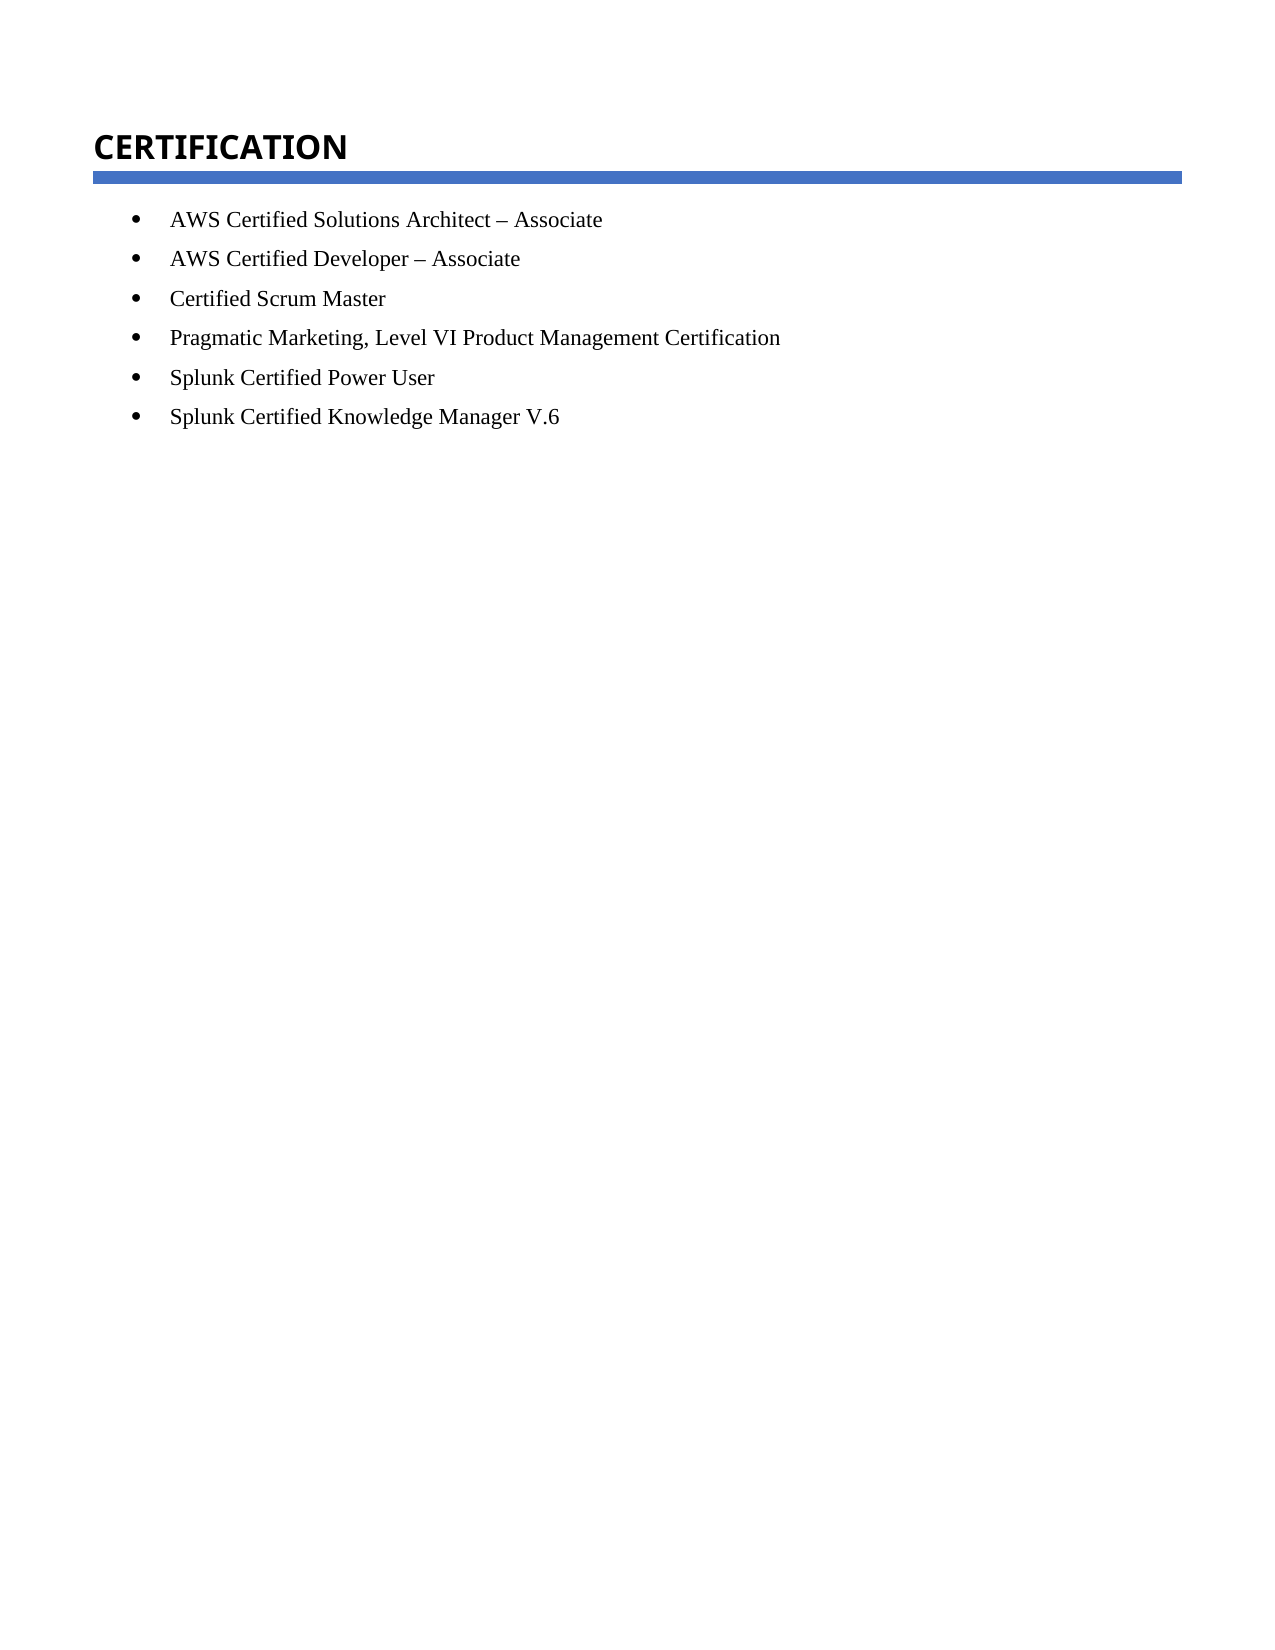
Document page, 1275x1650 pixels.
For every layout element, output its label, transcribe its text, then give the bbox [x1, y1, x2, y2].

list AWS Certified Solutions Architect – Associate [132, 206, 1125, 232]
list Splunk Certified Power User [132, 364, 1125, 390]
list Certified Scrum Master [132, 285, 1125, 311]
list Pragmatic Marketing, Level VI Product Management Certification [132, 324, 1125, 351]
subtitle Certification [93, 124, 1182, 171]
list AWS Certified Developer – Associate [132, 246, 1125, 272]
list Splunk Certified Knowledge Manager V.6 [132, 403, 1125, 430]
